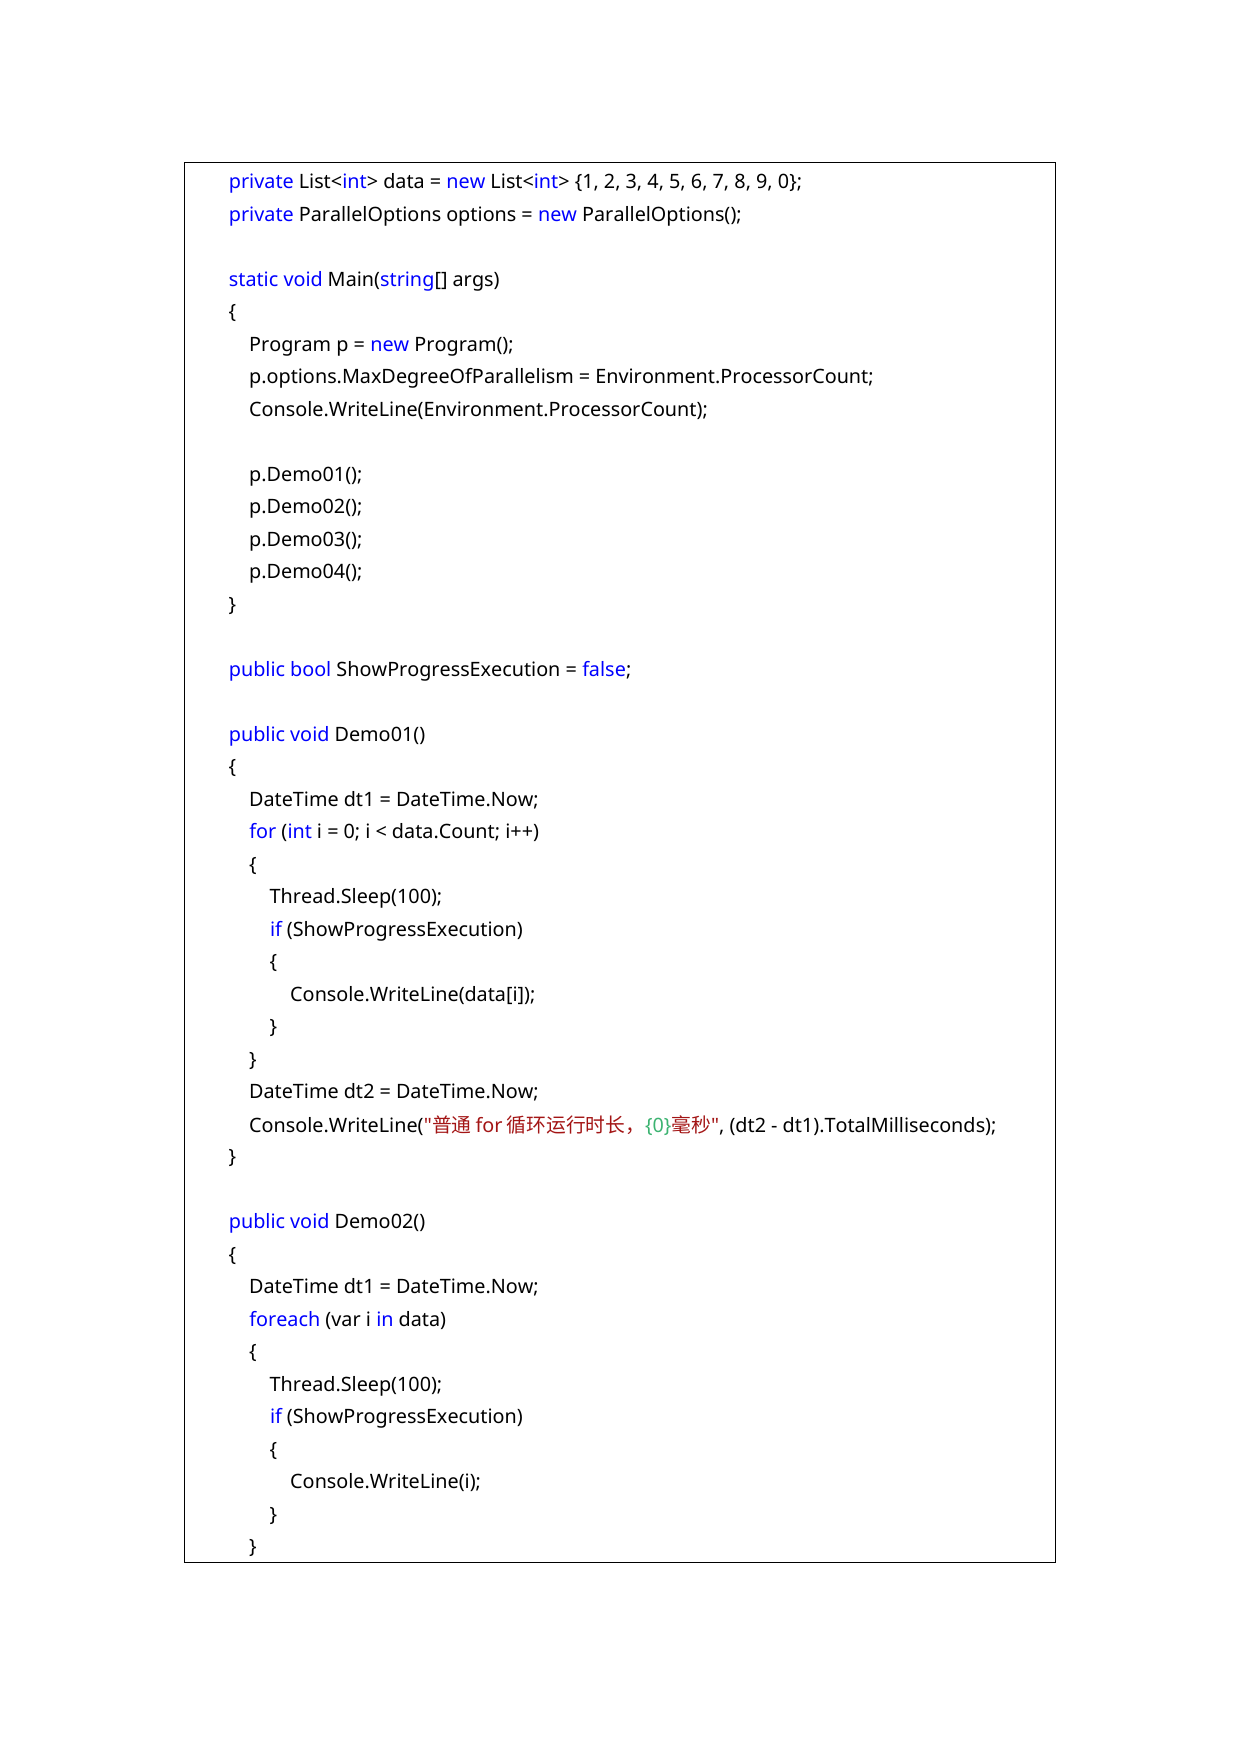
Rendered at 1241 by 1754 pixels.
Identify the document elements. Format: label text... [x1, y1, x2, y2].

text p.Demo02(); [187, 490, 1053, 523]
text { [187, 295, 1053, 328]
text { [187, 1238, 1053, 1270]
text private ParallelOptions options = new ParallelOptions(); [187, 198, 1053, 230]
text { [187, 945, 1053, 978]
text Console.WriteLine(Environment.ProcessorCount); [187, 393, 1053, 425]
text { [187, 1335, 1053, 1368]
text public bool ShowProgressExecution = false; [187, 653, 1053, 685]
text if (ShowProgressExecution) [187, 1400, 1053, 1433]
text { [187, 848, 1053, 880]
text Thread.Sleep(100); [187, 880, 1053, 913]
text public void Demo02() [187, 1205, 1053, 1238]
text p.Demo03(); [187, 523, 1053, 555]
text Console.WriteLine("普通for循环运行时长，{0}毫秒", (dt2 - dt1).TotalMilliseconds); [187, 1108, 1053, 1140]
text public void Demo01() [187, 718, 1053, 750]
text Console.WriteLine(i); [187, 1465, 1053, 1498]
text { [187, 1433, 1053, 1465]
text foreach (var i in data) [187, 1303, 1053, 1335]
text DateTime dt1 = DateTime.Now; [187, 783, 1053, 815]
text p.Demo04(); [187, 555, 1053, 588]
text } [187, 1530, 1053, 1562]
text p.Demo01(); [187, 458, 1053, 490]
text Console.WriteLine(data[i]); [187, 978, 1053, 1010]
text DateTime dt1 = DateTime.Now; [187, 1270, 1053, 1303]
text } [187, 1140, 1053, 1173]
text { [187, 750, 1053, 783]
text Program p = new Program(); [187, 328, 1053, 360]
text if (ShowProgressExecution) [187, 913, 1053, 945]
text } [187, 588, 1053, 620]
text } [187, 1043, 1053, 1075]
text static void Main(string[] args) [187, 263, 1053, 295]
text p.options.MaxDegreeOfParallelism = Environment.ProcessorCount; [187, 360, 1053, 393]
text Thread.Sleep(100); [187, 1368, 1053, 1400]
text } [187, 1498, 1053, 1530]
text } [187, 1010, 1053, 1043]
text DateTime dt2 = DateTime.Now; [187, 1075, 1053, 1108]
text private List<int> data = new List<int> {1, 2, 3, 4, 5, 6, 7, 8, 9, 0}; [185, 163, 1055, 198]
text for (int i = 0; i < data.Count; i++) [187, 815, 1053, 848]
